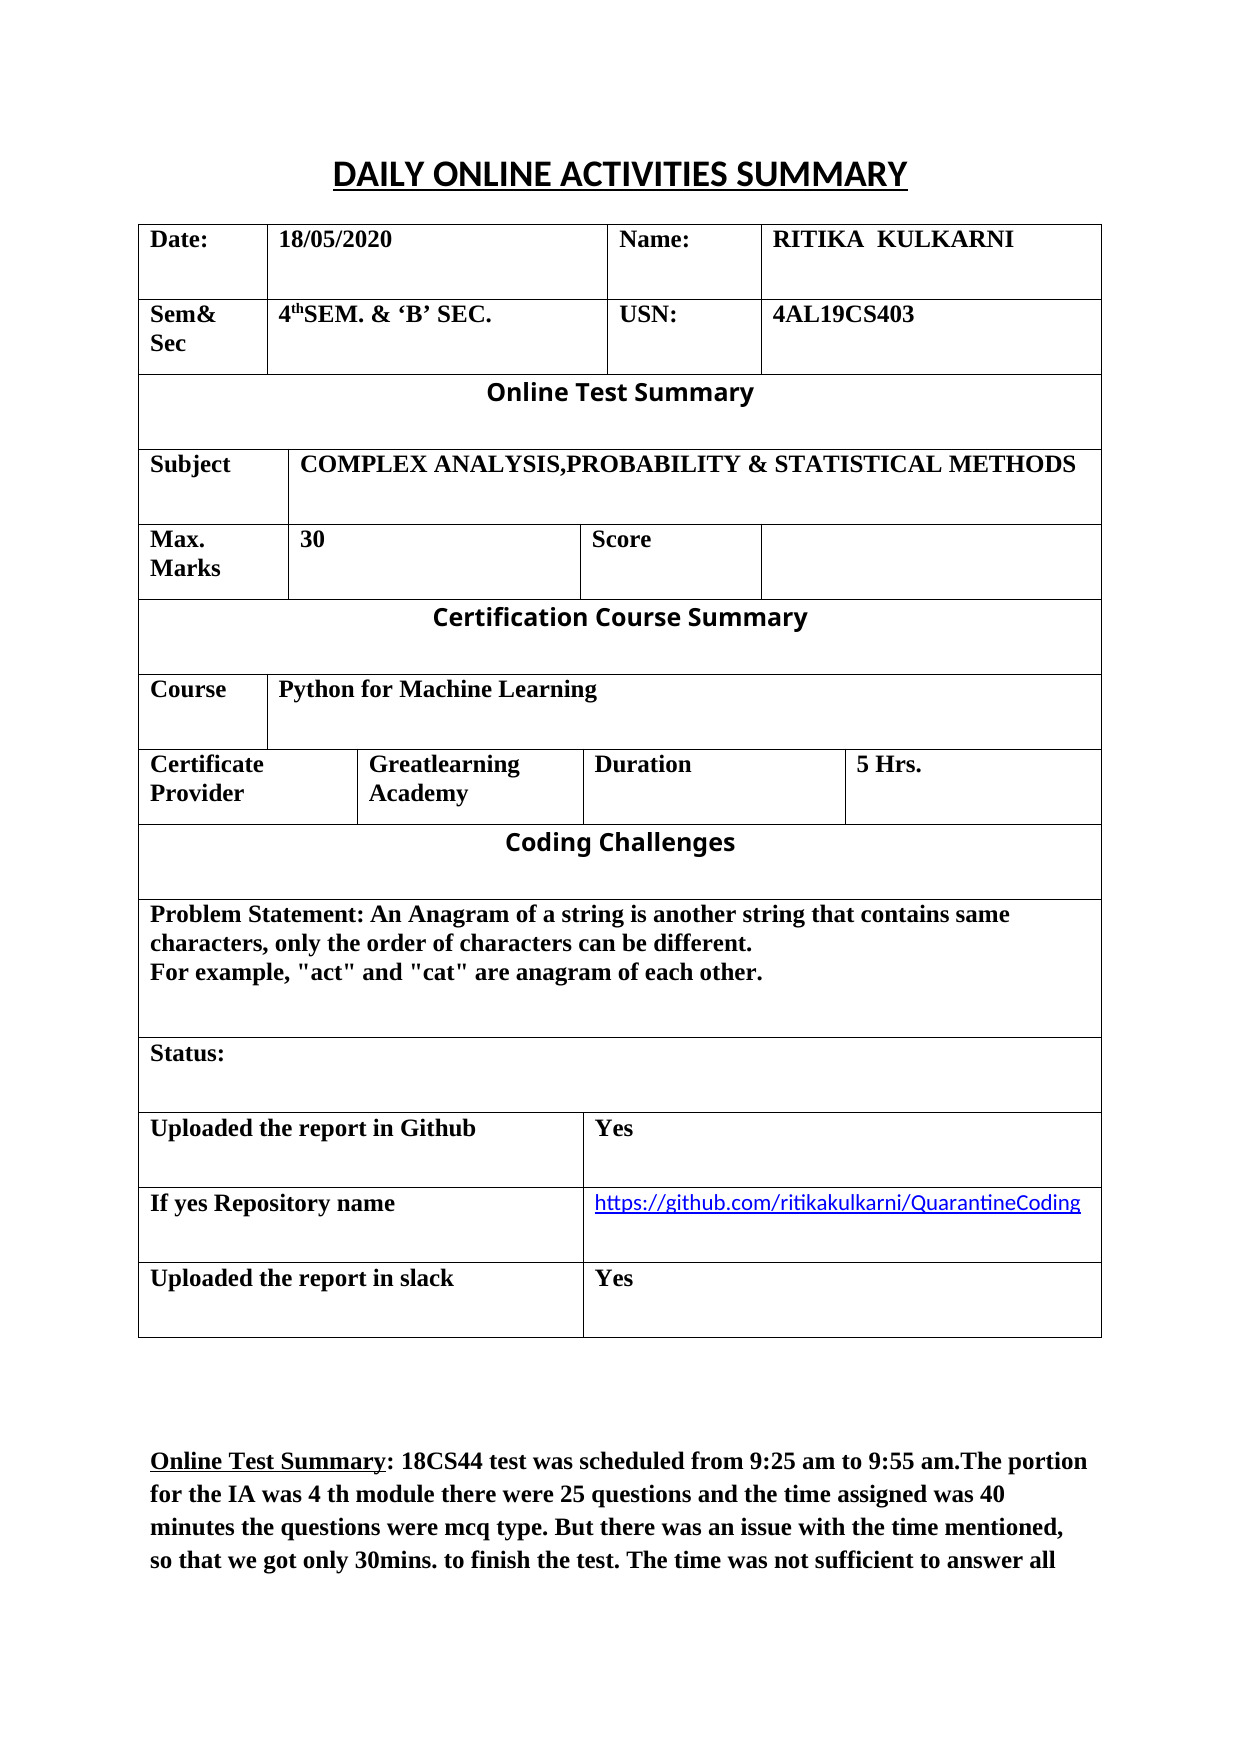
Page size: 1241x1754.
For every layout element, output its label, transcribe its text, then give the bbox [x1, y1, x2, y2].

table_cell If yes Repository name [139, 1188, 583, 1262]
table_cell 4thSEM. & ‘B’ SEC. [268, 300, 607, 373]
table_cell Max. Marks [139, 525, 288, 598]
table_cell 30 [289, 525, 580, 598]
table_cell Course [139, 675, 267, 748]
table_cell 4AL19CS403 [762, 300, 1101, 373]
table_cell Certificate Provider [139, 750, 357, 823]
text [150, 1446, 1090, 1574]
table_header RITIKA KULKARNI [762, 225, 1101, 298]
table_cell Subject [139, 450, 288, 523]
table_cell Sem& Sec [139, 300, 267, 373]
table_cell Score [581, 525, 761, 598]
table_cell Yes [584, 1263, 1101, 1337]
table_cell Coding Challenges [139, 825, 1101, 898]
table_cell Certification Course Summary [139, 600, 1101, 673]
table_header Date: [139, 225, 267, 298]
table_cell Duration [584, 750, 845, 823]
table_cell 5 Hrs. [846, 750, 1101, 823]
table_header Name: [608, 225, 761, 298]
table_cell Yes [584, 1113, 1101, 1187]
table_cell COMPLEX ANALYSIS,PROBABILITY & STATISTICAL METHODS [289, 450, 1101, 523]
table_cell Uploaded the report in Github [139, 1113, 583, 1187]
table_cell Uploaded the report in slack [139, 1263, 583, 1337]
table_cell Greatlearning Academy [358, 750, 583, 823]
table_cell [762, 525, 1101, 598]
table_header 18/05/2020 [268, 225, 607, 298]
table_cell USN: [608, 300, 761, 373]
table_cell Online Test Summary [139, 375, 1101, 448]
table_cell Status: [139, 1038, 1101, 1112]
text DAILY ONLINE ACTIVITIES SUMMARY [150, 150, 1090, 196]
table_cell Python for Machine Learning [268, 675, 1101, 748]
table_cell https://github.com/ritikakulkarni/QuarantineCoding [584, 1188, 1101, 1262]
table_cell Problem Statement: An Anagram of a string is another string that contains same characters, only the order of characters can be different. For example, "act" and "cat" are anagram of each other. [139, 900, 1101, 1037]
